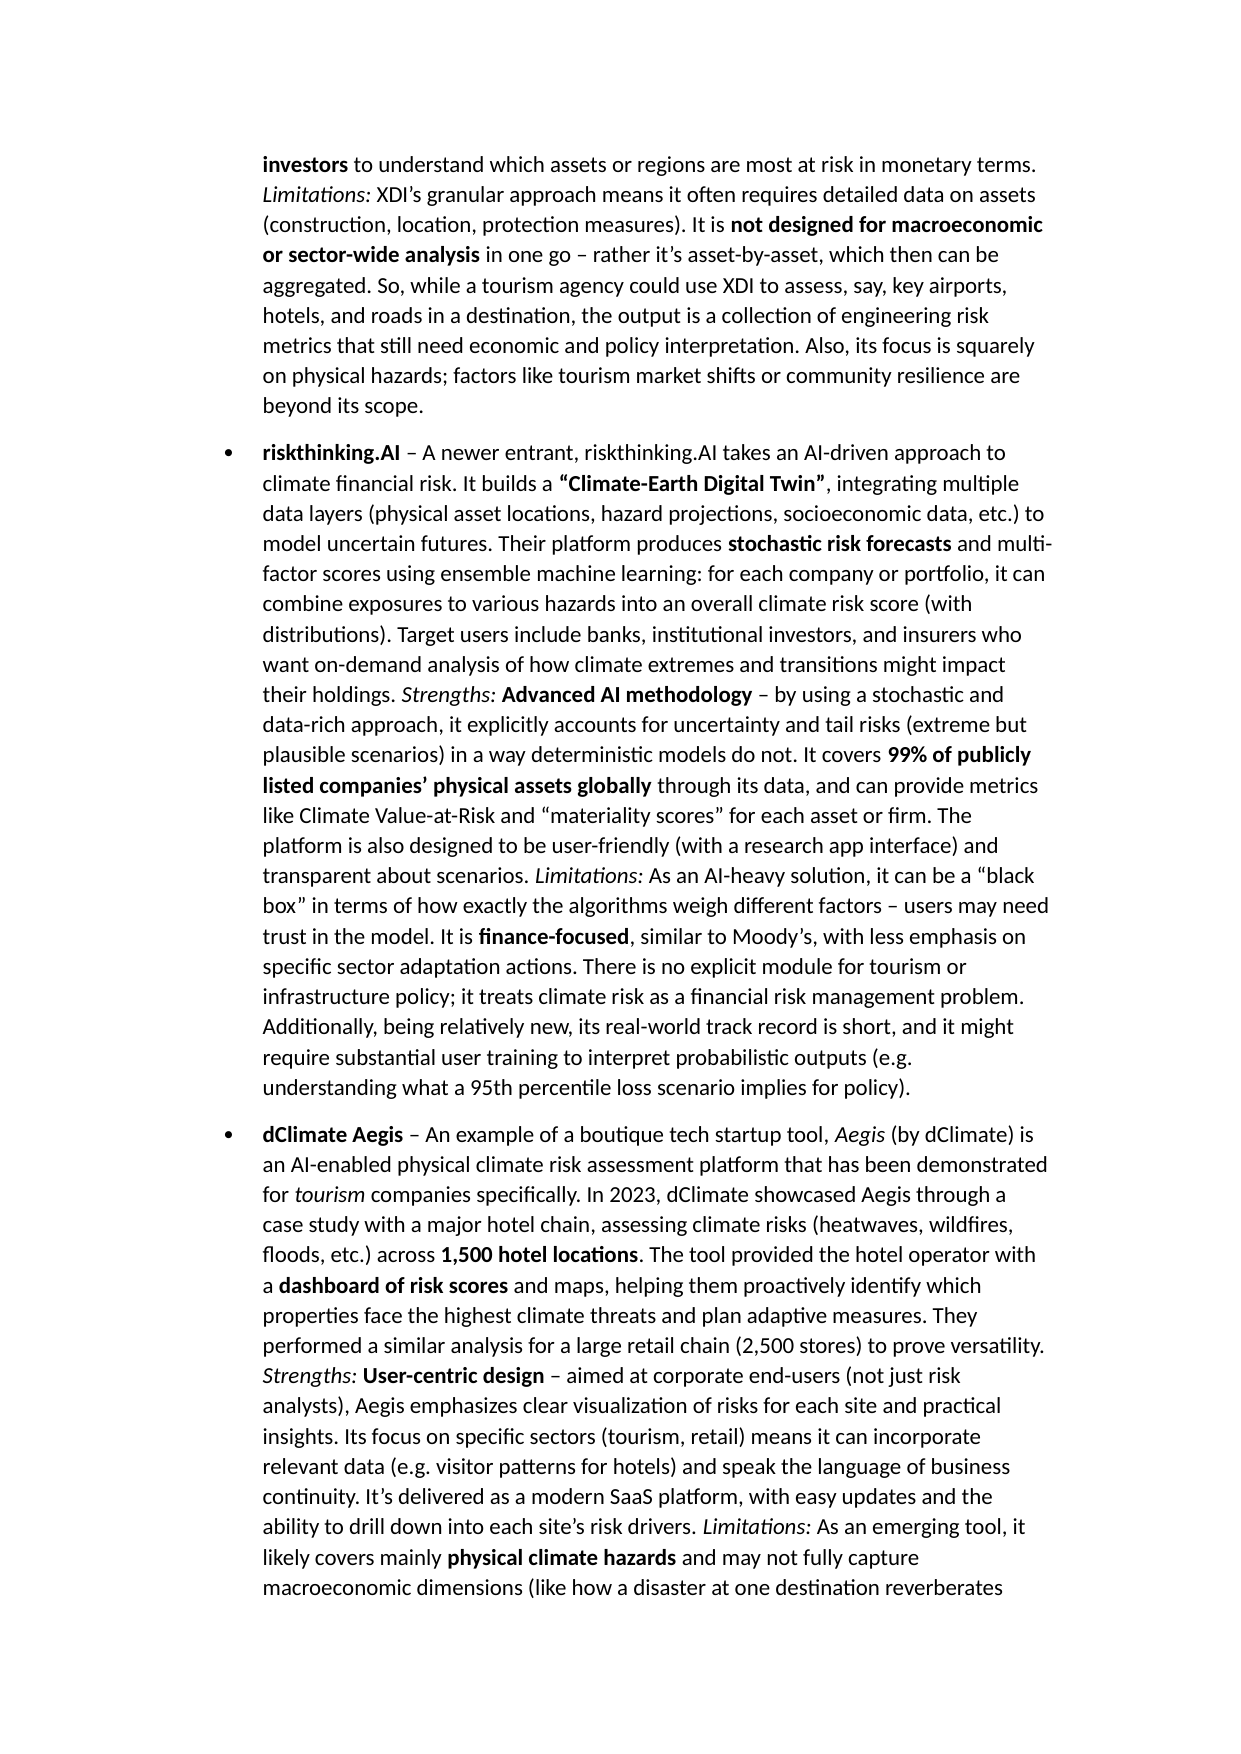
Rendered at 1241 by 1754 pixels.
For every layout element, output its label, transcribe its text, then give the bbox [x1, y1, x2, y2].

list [225, 1120, 1053, 1601]
list riskthinking.AI – A newer entrant, riskthinking.AI takes an AI-driven approach to climate financial risk. It builds a “Climate-Earth Digital Twin”, integrating multiple data layers (physical asset locations, hazard projections, socioeconomic data, etc.) to model uncertain futures. Their platform produces stochastic risk forecasts and multi-factor scores using ensemble machine learning: for each company or portfolio, it can combine exposures to various hazards into an overall climate risk score (with distributions). Target users include banks, institutional investors, and insurers who want on-demand analysis of how climate extremes and transitions might impact their holdings. Strengths: Advanced AI methodology – by using a stochastic and data-rich approach, it explicitly accounts for uncertainty and tail risks (extreme but plausible scenarios) in a way deterministic models do not. It covers 99% of publicly listed companies’ physical assets globally through its data, and can provide metrics like Climate Value-at-Risk and “materiality scores” for each asset or firm. The platform is also designed to be user-friendly (with a research app interface) and transparent about scenarios. Limitations: As an AI-heavy solution, it can be a “black box” in terms of how exactly the algorithms weigh different factors – users may need trust in the model. It is finance-focused, similar to Moody’s, with less emphasis on specific sector adaptation actions. There is no explicit module for tourism or infrastructure policy; it treats climate risk as a financial risk management problem. Additionally, being relatively new, its real-world track record is short, and it might require substantial user training to interpret probabilistic outputs (e.g. understanding what a 95th percentile loss scenario implies for policy). [225, 438, 1053, 1101]
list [225, 150, 1053, 420]
